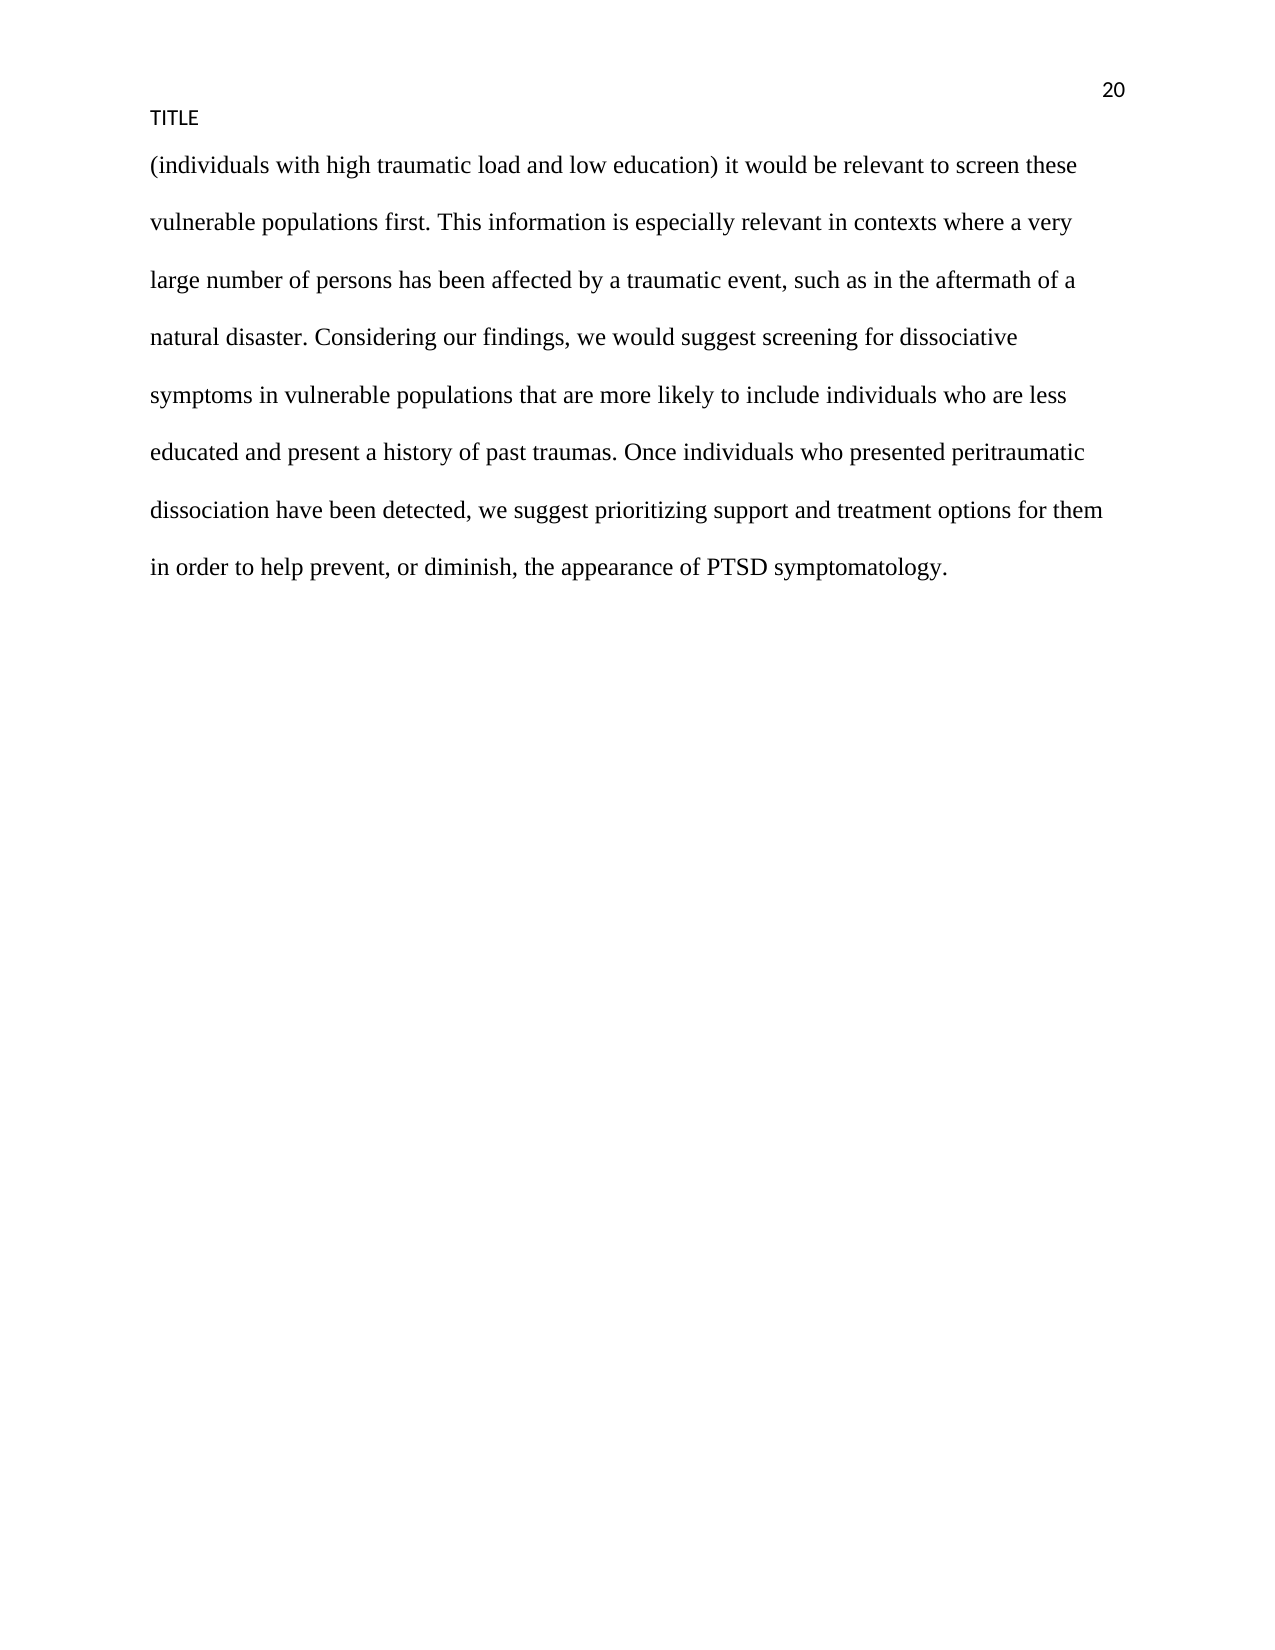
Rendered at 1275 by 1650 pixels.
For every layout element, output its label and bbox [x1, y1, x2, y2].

text [150, 150, 1125, 581]
